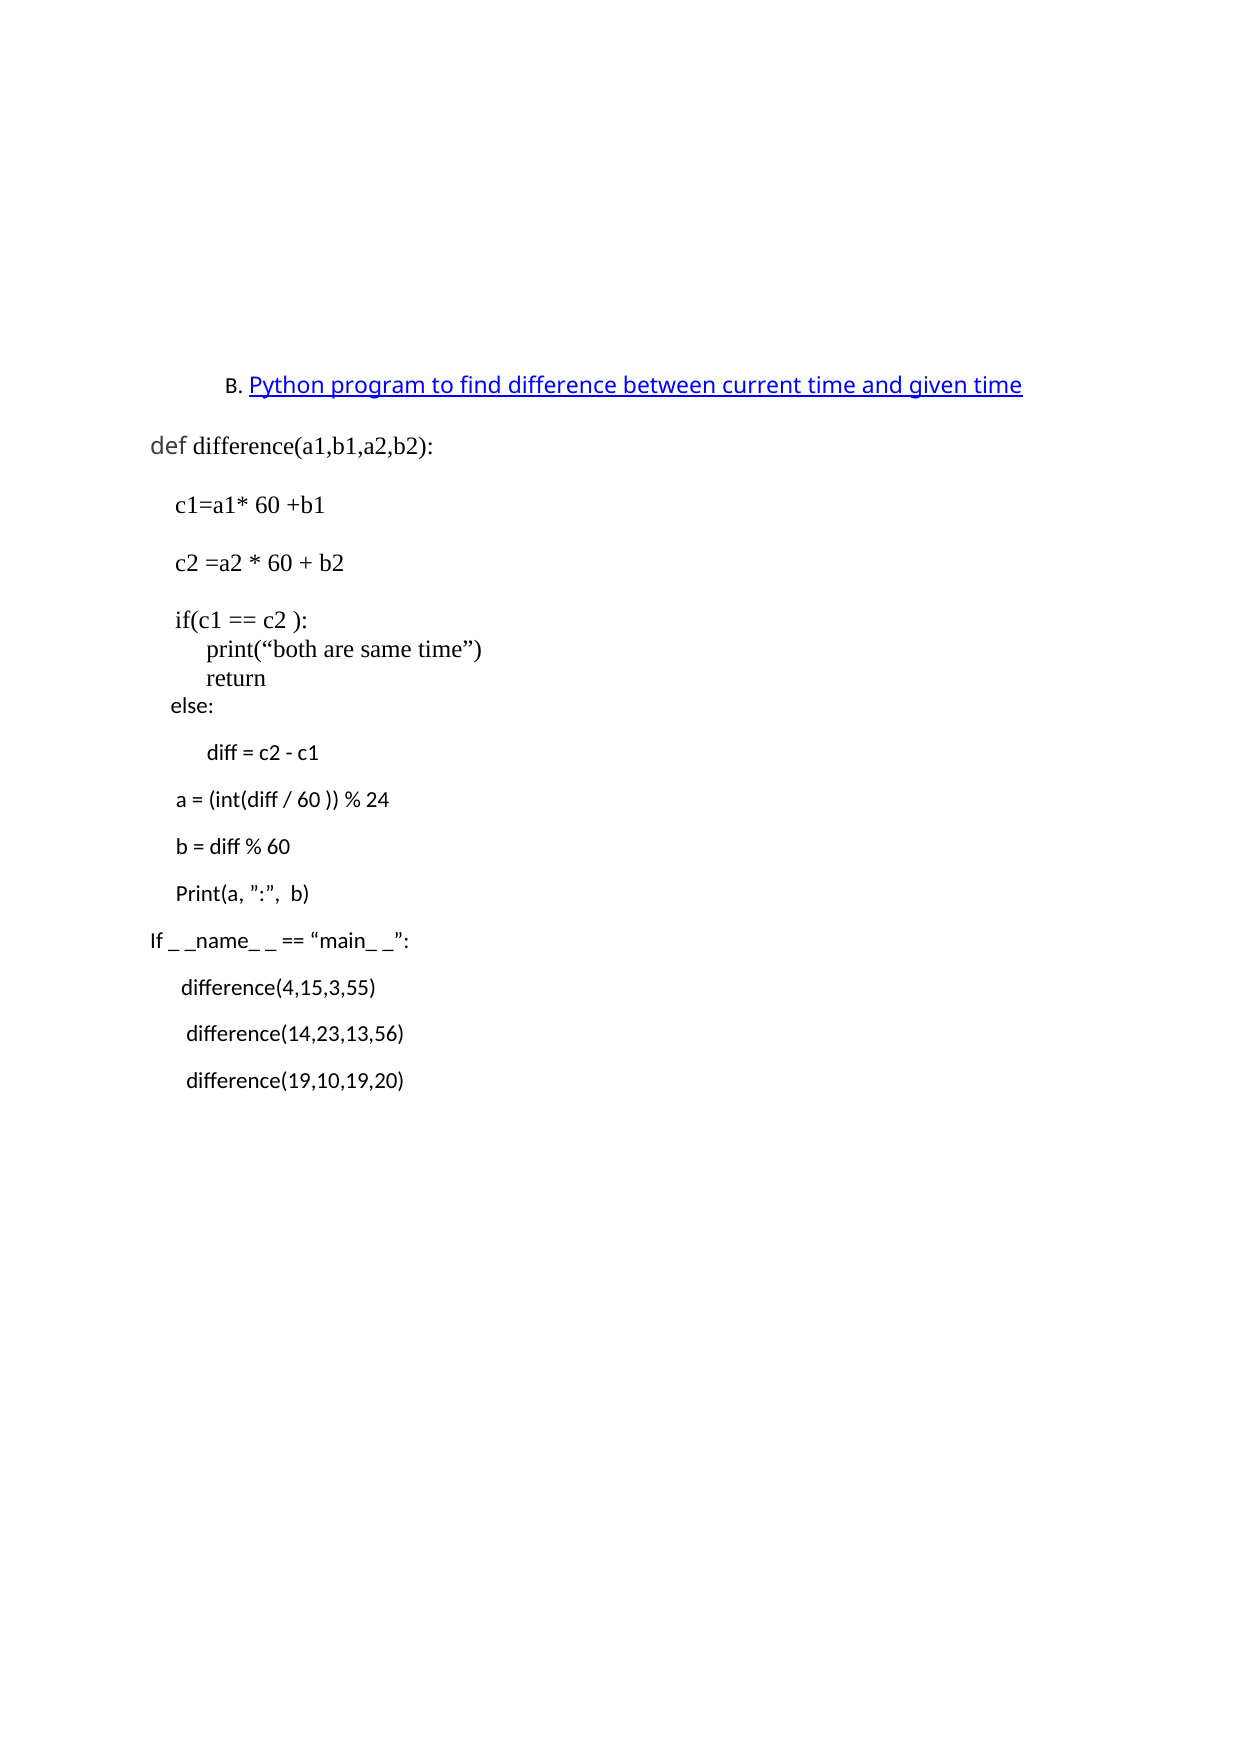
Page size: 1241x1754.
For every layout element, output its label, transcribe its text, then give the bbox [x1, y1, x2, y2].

text return [150, 663, 1090, 691]
text difference(4,15,3,55) [150, 973, 1090, 1001]
text difference(14,23,13,56) [150, 1019, 1090, 1047]
text def difference(a1,b1,a2,b2): [150, 429, 1090, 461]
text difference(19,10,19,20) [150, 1066, 1090, 1094]
text b = diff % 60 [150, 832, 1090, 860]
text else: [150, 691, 1090, 719]
text Print(a, ”:”, b) [150, 879, 1090, 907]
text print(“both are same time”) [150, 634, 1090, 663]
text c2 =a2 * 60 + b2 [150, 548, 1090, 576]
text diff = c2 - c1 [150, 738, 1090, 766]
text a = (int(diff / 60 )) % 24 [150, 785, 1090, 813]
text if(c1 == c2 ): [150, 605, 1090, 634]
text B. Python program to find difference between current time and given time [225, 369, 1090, 400]
text If _ _name_ _ == “main_ _”: [150, 926, 1090, 954]
text c1=a1* 60 +b1 [150, 490, 1090, 519]
